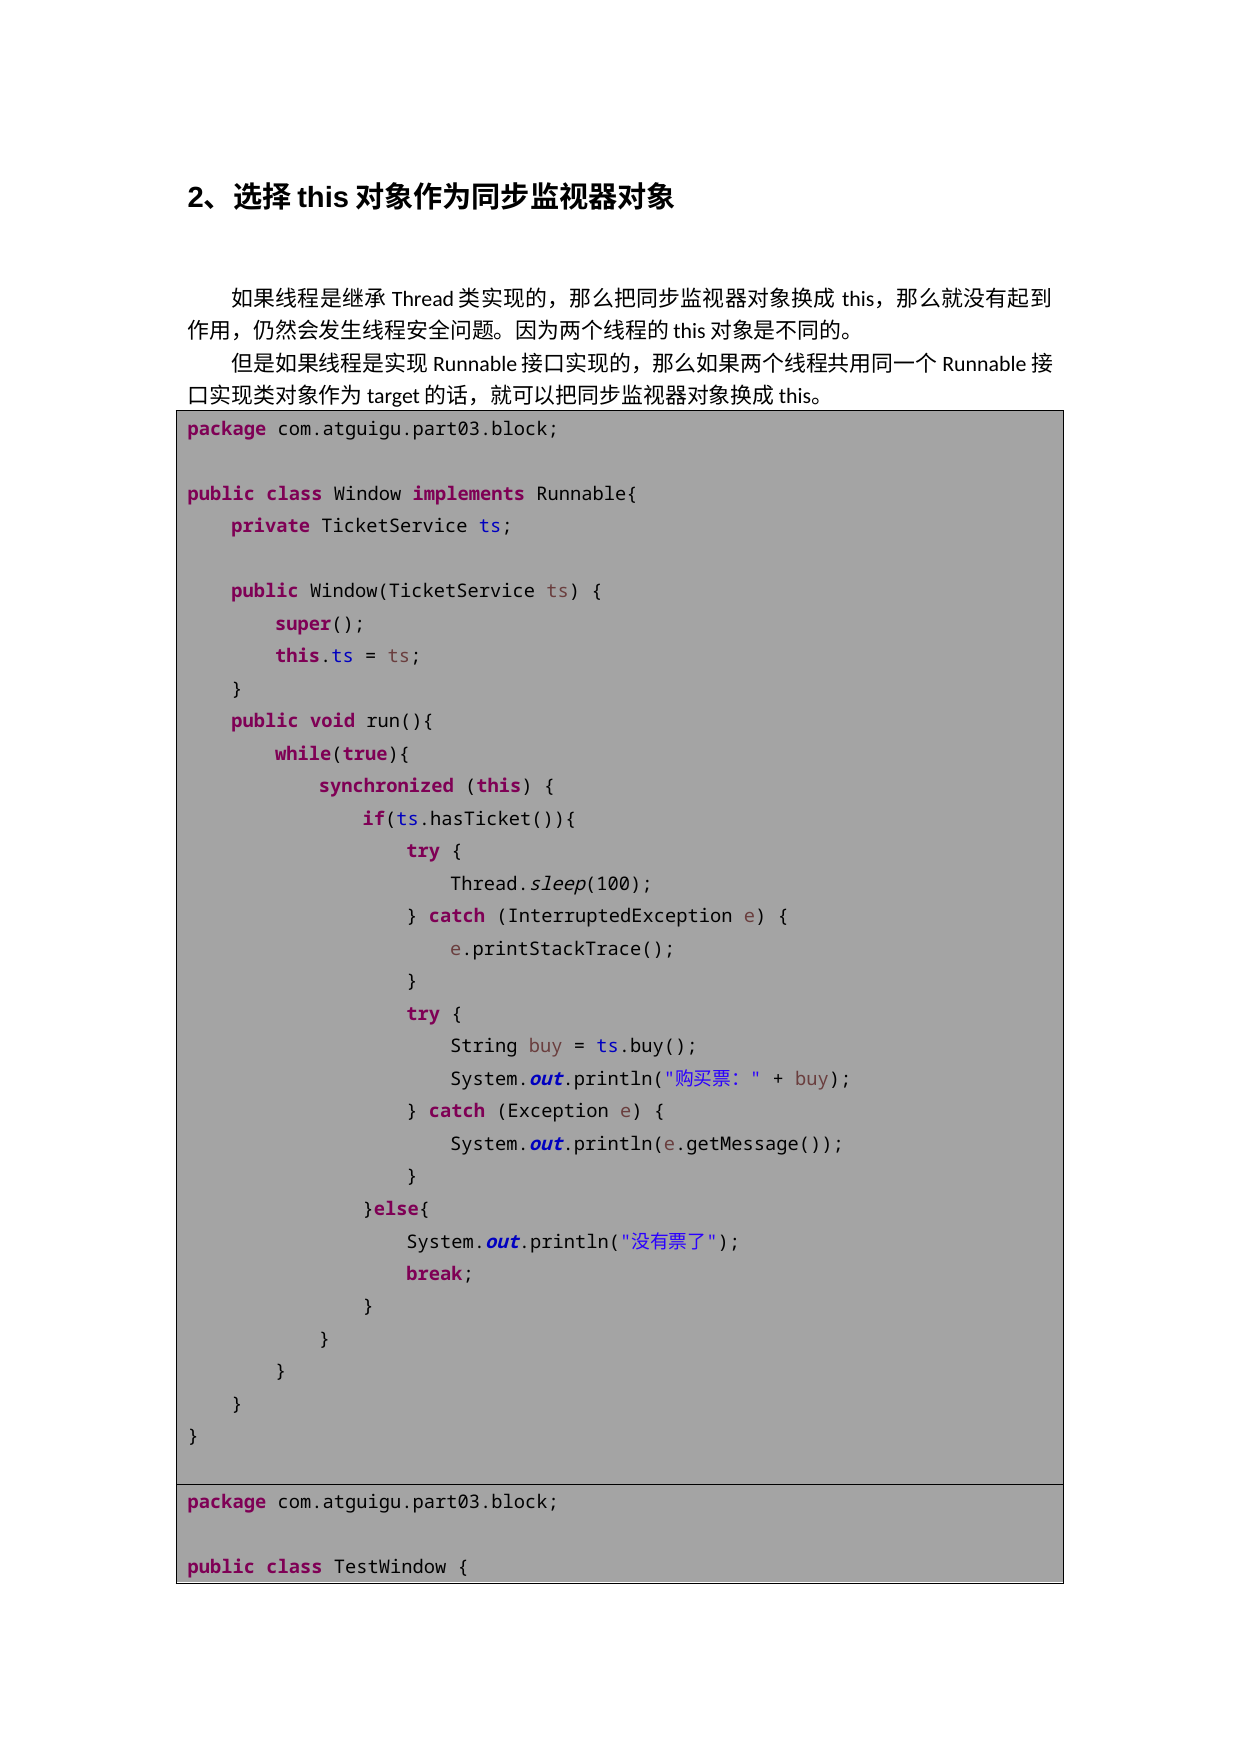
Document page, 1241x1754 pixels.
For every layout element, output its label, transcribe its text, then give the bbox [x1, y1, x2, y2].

subtitle 2、选择this对象作为同步监视器对象 [187, 162, 1053, 227]
text 但是如果线程是实现Runnable接口实现的，那么如果两个线程共用同一个Runnable接口实现类对象作为target的话，就可以把同步监视器对象换成this。 [187, 345, 1053, 410]
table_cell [177, 1485, 1063, 1582]
table_header package com.atguigu.part03.block; public class Window implements Runnable{ private TicketService ts; public Window(TicketService ts) { super(); this.ts = ts; } public void run(){ while(true){ synchronized (this) { if(ts.hasTicket()){ try { Thread.sleep(100); } catch (InterruptedException e) { e.printStackTrace(); } try { String buy = ts.buy(); System.out.println("购买票：" + buy); } catch (Exception e) { System.out.println(e.getMessage()); } }else{ System.out.println("没有票了"); break; } } } } } [177, 411, 1063, 1484]
text 如果线程是继承Thread类实现的，那么把同步监视器对象换成this，那么就没有起到作用，仍然会发生线程安全问题。因为两个线程的this对象是不同的。 [187, 280, 1053, 345]
